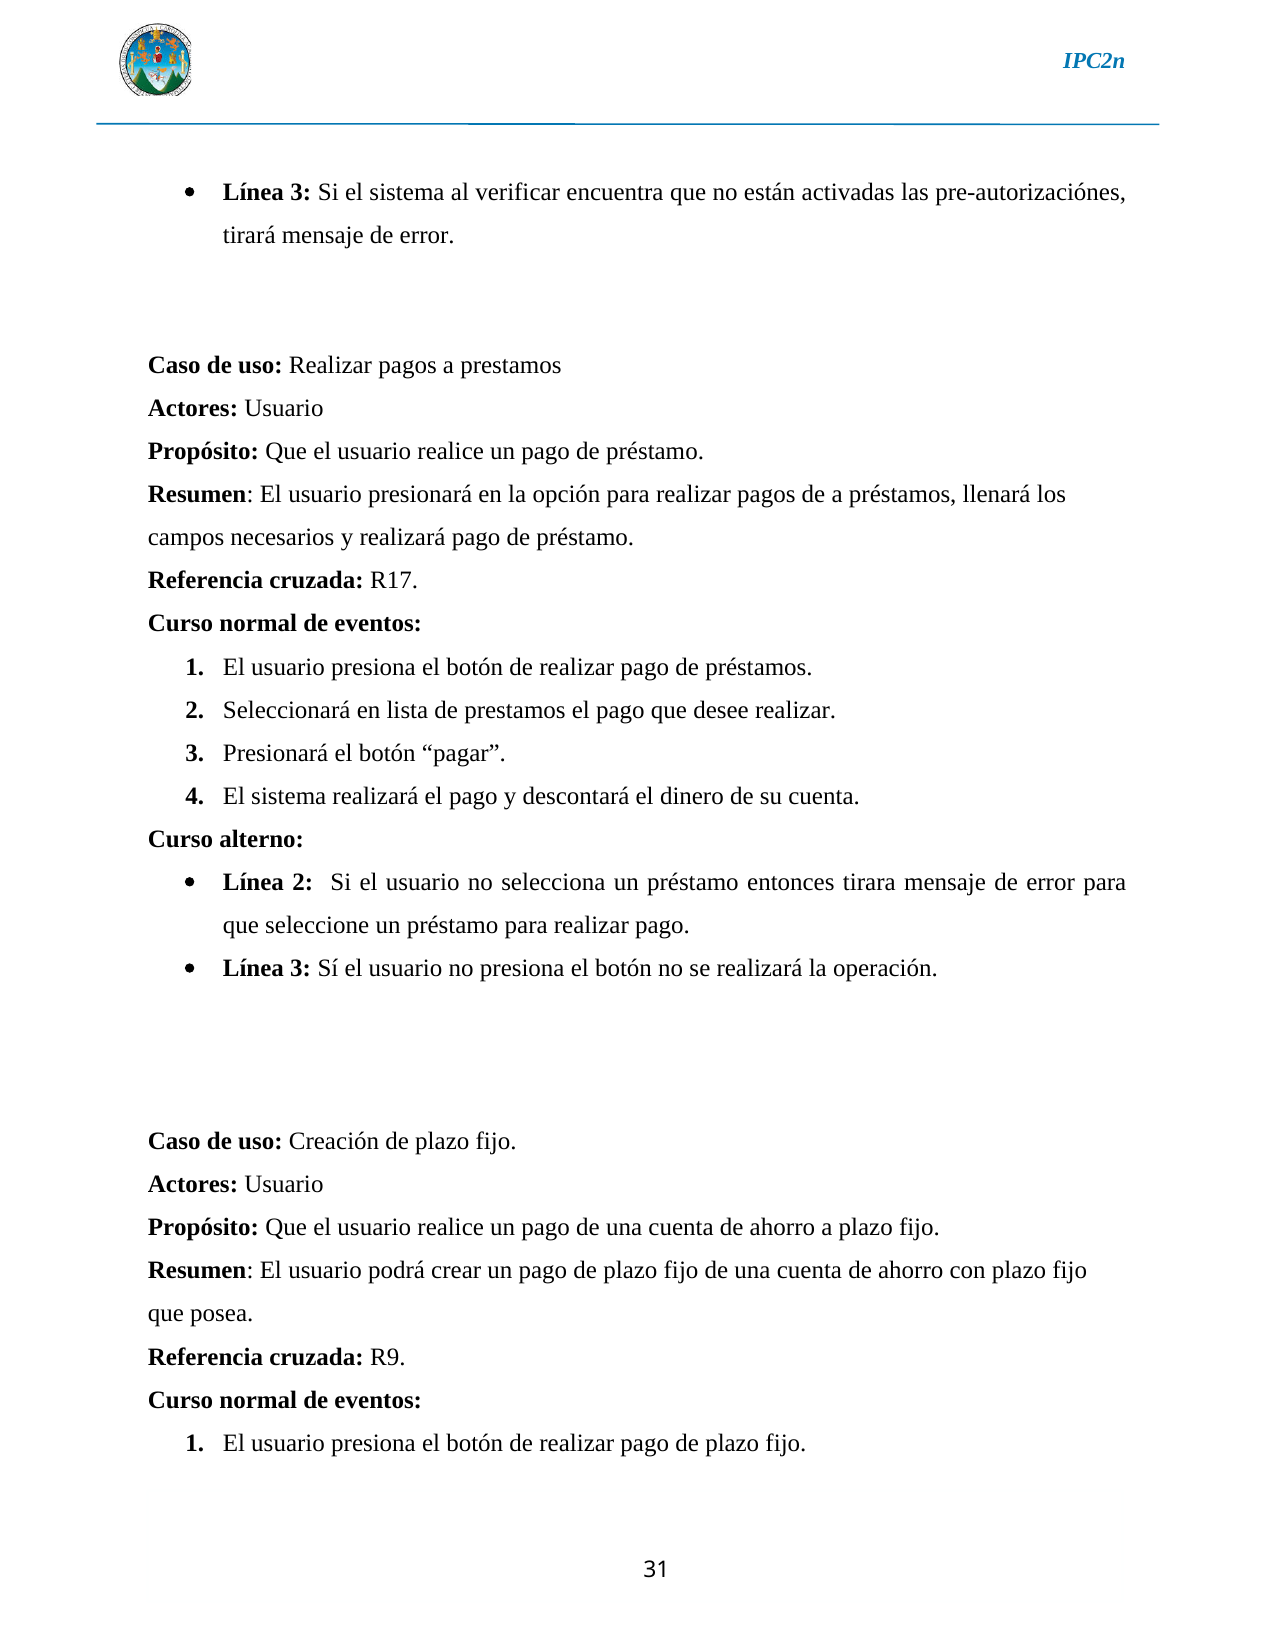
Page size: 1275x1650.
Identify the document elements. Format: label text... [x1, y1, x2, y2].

text Referencia cruzada: R9. [148, 1342, 1127, 1370]
text Curso normal de eventos: [148, 608, 1127, 637]
text Resumen: El usuario presionará en la opción para realizar pagos de a préstamos, llenará los campos necesarios y realizará pago de préstamo. [148, 479, 1127, 551]
text Caso de uso: Realizar pagos a prestamos [148, 350, 1127, 378]
text Curso normal de eventos: [148, 1385, 1127, 1413]
text Resumen: El usuario podrá crear un pago de plazo fijo de una cuenta de ahorro con plazo fijo que posea. [148, 1255, 1127, 1327]
text Actores: Usuario [148, 1169, 1127, 1198]
list Línea 3: Sí el usuario no presiona el botón no se realizará la operación. [185, 953, 1127, 982]
list Seleccionará en lista de prestamos el pago que desee realizar. [185, 695, 1127, 723]
text Curso alterno: [148, 824, 1127, 853]
list El sistema realizará el pago y descontará el dinero de su cuenta. [185, 781, 1127, 810]
list El usuario presiona el botón de realizar pago de plazo fijo. [185, 1428, 1127, 1457]
list Línea 2: Si el usuario no selecciona un préstamo entonces tirara mensaje de error para que seleccione un préstamo para realizar pago. [185, 867, 1127, 939]
list Presionará el botón “pagar”. [185, 738, 1127, 767]
text Caso de uso: Creación de plazo fijo. [148, 1126, 1127, 1155]
text Actores: Usuario [148, 393, 1127, 422]
list El usuario presiona el botón de realizar pago de préstamos. [185, 652, 1127, 680]
text Propósito: Que el usuario realice un pago de una cuenta de ahorro a plazo fijo. [148, 1212, 1127, 1241]
picture [119, 23, 192, 96]
list Línea 3: Si el sistema al verificar encuentra que no están activadas las pre-autorizaciónes, tirará mensaje de error. [185, 177, 1127, 249]
text Referencia cruzada: R17. [148, 565, 1127, 594]
text Propósito: Que el usuario realice un pago de préstamo. [148, 436, 1127, 465]
